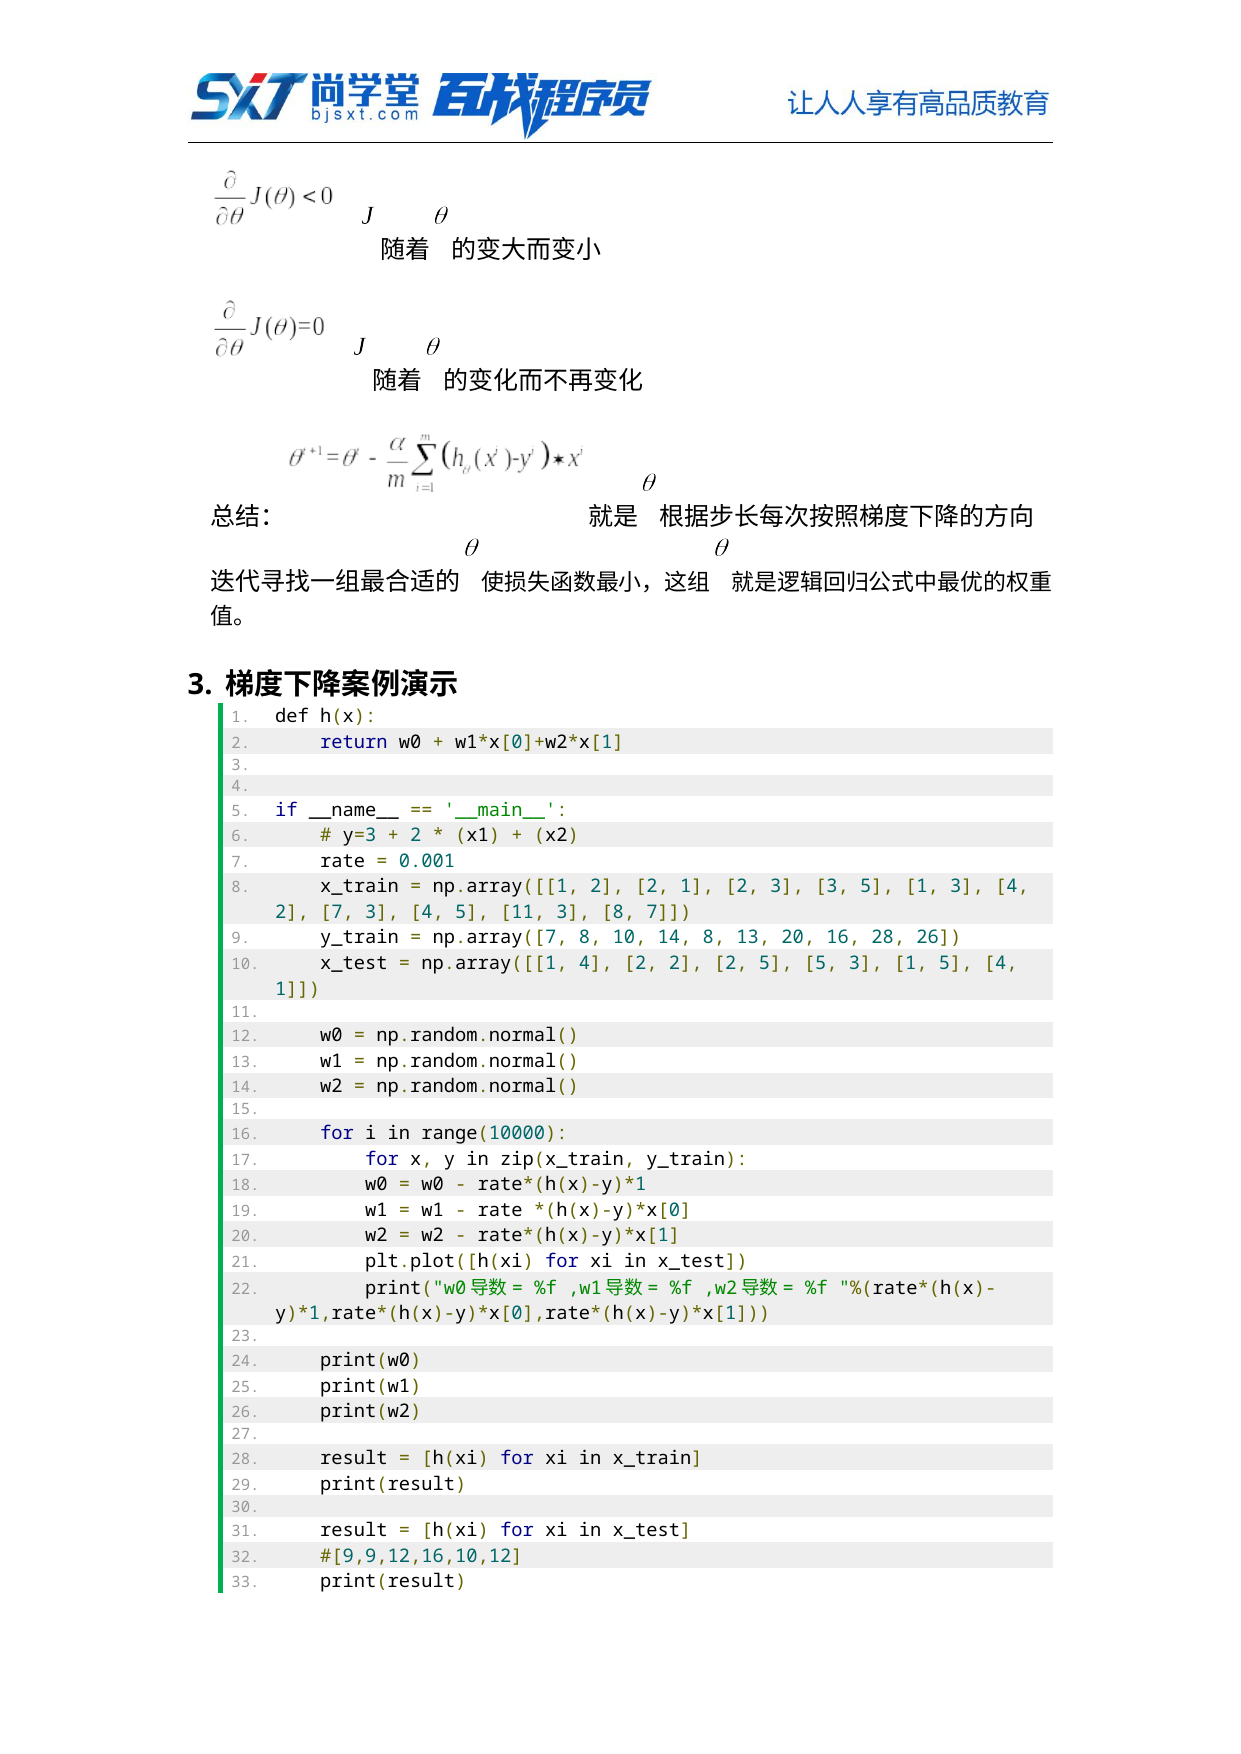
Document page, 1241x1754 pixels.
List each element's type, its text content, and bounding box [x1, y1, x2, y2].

list if __name__ == '__main__': [223, 796, 1053, 822]
list w2 = np.random.normal() [223, 1073, 1053, 1098]
list print(w0) [223, 1346, 1053, 1372]
list x_train = np.array([[1, 2], [2, 1], [2, 3], [3, 5], [1, 3], [4, 2], [7, 3], [4, 5], [11, 3], [8, 7]]) [223, 873, 1053, 924]
list plt.plot([h(xi) for xi in x_test]) [223, 1247, 1053, 1272]
list w1 = np.random.normal() [223, 1047, 1053, 1073]
text 随着的变大而变小 [210, 164, 1053, 266]
list print(w1) [223, 1372, 1053, 1397]
list w0 = w0 - rate*(h(x)-y)*1 [223, 1170, 1053, 1196]
picture [187, 73, 1053, 140]
list rate = 0.001 [223, 847, 1053, 873]
list return w0 + w1*x[0]+w2*x[1] [223, 728, 1053, 754]
list print(w2) [223, 1397, 1053, 1423]
list print(result) [223, 1568, 1053, 1593]
list y_train = np.array([7, 8, 10, 14, 8, 13, 20, 16, 28, 26]) [223, 924, 1053, 949]
text 随着的变化而不再变化 [210, 295, 1053, 397]
list #[9,9,12,16,10,12] [223, 1542, 1053, 1568]
list for i in range(10000): [223, 1119, 1053, 1145]
list # y=3 + 2 * (x1) + (x2) [223, 822, 1053, 847]
list w1 = w1 - rate *(h(x)-y)*x[0] [223, 1196, 1053, 1221]
list def h(x): [223, 703, 1053, 728]
list result = [h(xi) for xi in x_test] [223, 1517, 1053, 1542]
text 总结：就是根据步长每次按照梯度下降的方向迭代寻找一组最合适的使损失函数最小，这组就是逻辑回归公式中最优的权重值。 [210, 426, 1053, 631]
list w2 = w2 - rate*(h(x)-y)*x[1] [223, 1221, 1053, 1247]
list w0 = np.random.normal() [223, 1022, 1053, 1047]
list result = [h(xi) for xi in x_train] [223, 1444, 1053, 1470]
list print("w0导数 = %f ,w1导数 = %f ,w2导数 = %f "%(rate*(h(x)-y)*1,rate*(h(x)-y)*x[0],rate*(h(x)-y)*x[1])) [223, 1272, 1053, 1325]
list 梯度下降案例演示 [187, 660, 1053, 703]
list print(result) [223, 1470, 1053, 1495]
list for x, y in zip(x_train, y_train): [223, 1145, 1053, 1170]
list x_test = np.array([[1, 4], [2, 2], [2, 5], [5, 3], [1, 5], [4, 1]]) [223, 949, 1053, 1000]
